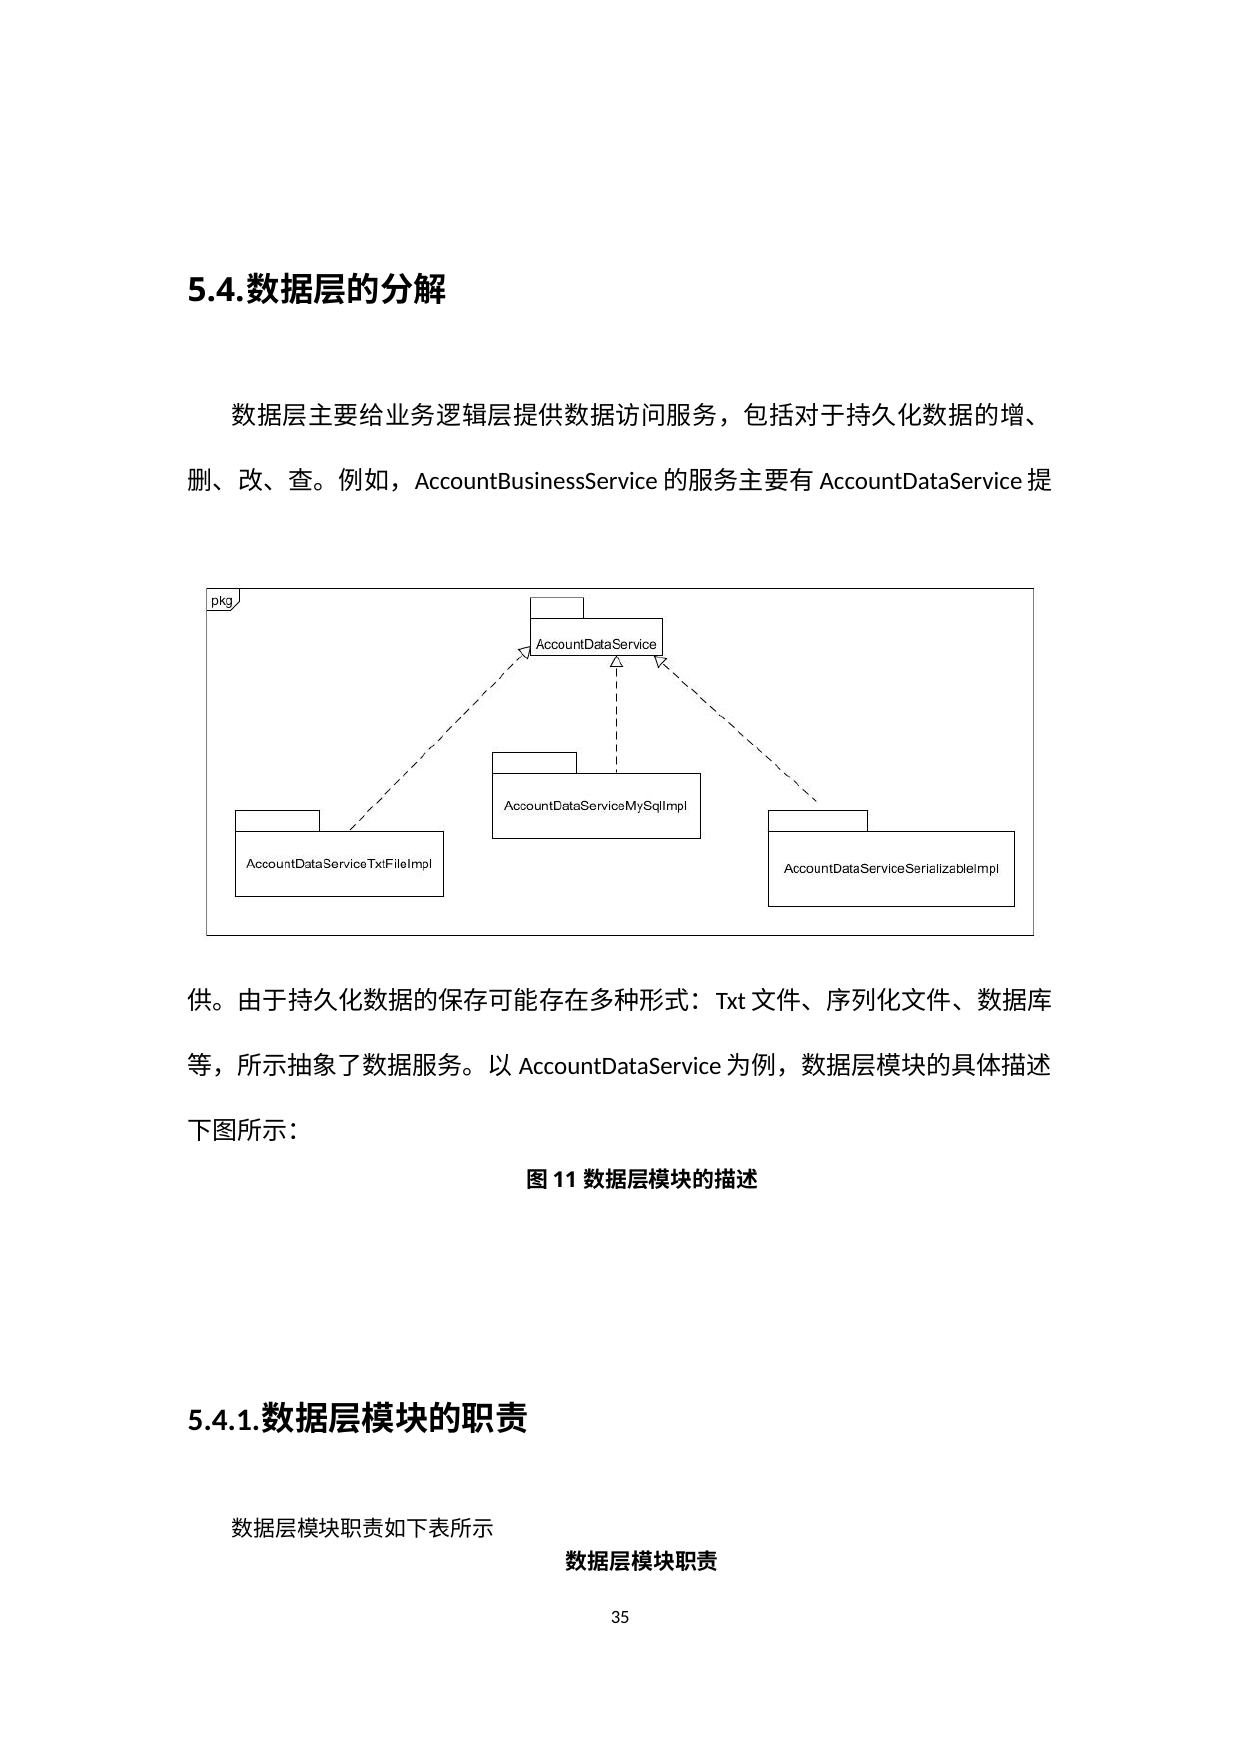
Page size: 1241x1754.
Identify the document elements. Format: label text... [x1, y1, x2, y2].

subtitle 数据层模块的职责 [187, 1383, 1053, 1448]
text 数据层主要给业务逻辑层提供数据访问服务，包括对于持久化数据的增、删、改、查。例如，AccountBusinessService的服务主要有AccountDataService提供。由于持久化数据的保存可能存在多种形式：Txt文件、序列化文件、数据库等，所示抽象了数据服务。以AccountDataService为例，数据层模块的具体描述下图所示： [187, 955, 1053, 1161]
subtitle 数据层的分解 [187, 254, 1053, 319]
picture [187, 568, 1053, 955]
text 图11 数据层模块的描述 [187, 1161, 1053, 1194]
text 数据层模块职责如下表所示 [231, 1511, 1053, 1543]
text 数据层模块职责 [231, 1543, 1053, 1576]
text 数据层主要给业务逻辑层提供数据访问服务，包括对于持久化数据的增、删、改、查。例如，AccountBusinessService的服务主要有AccountDataService提供。由于持久化数据的保存可能存在多种形式：Txt文件、序列化文件、数据库等，所示抽象了数据服务。以AccountDataService为例，数据层模块的具体描述下图所示： [187, 381, 1053, 568]
